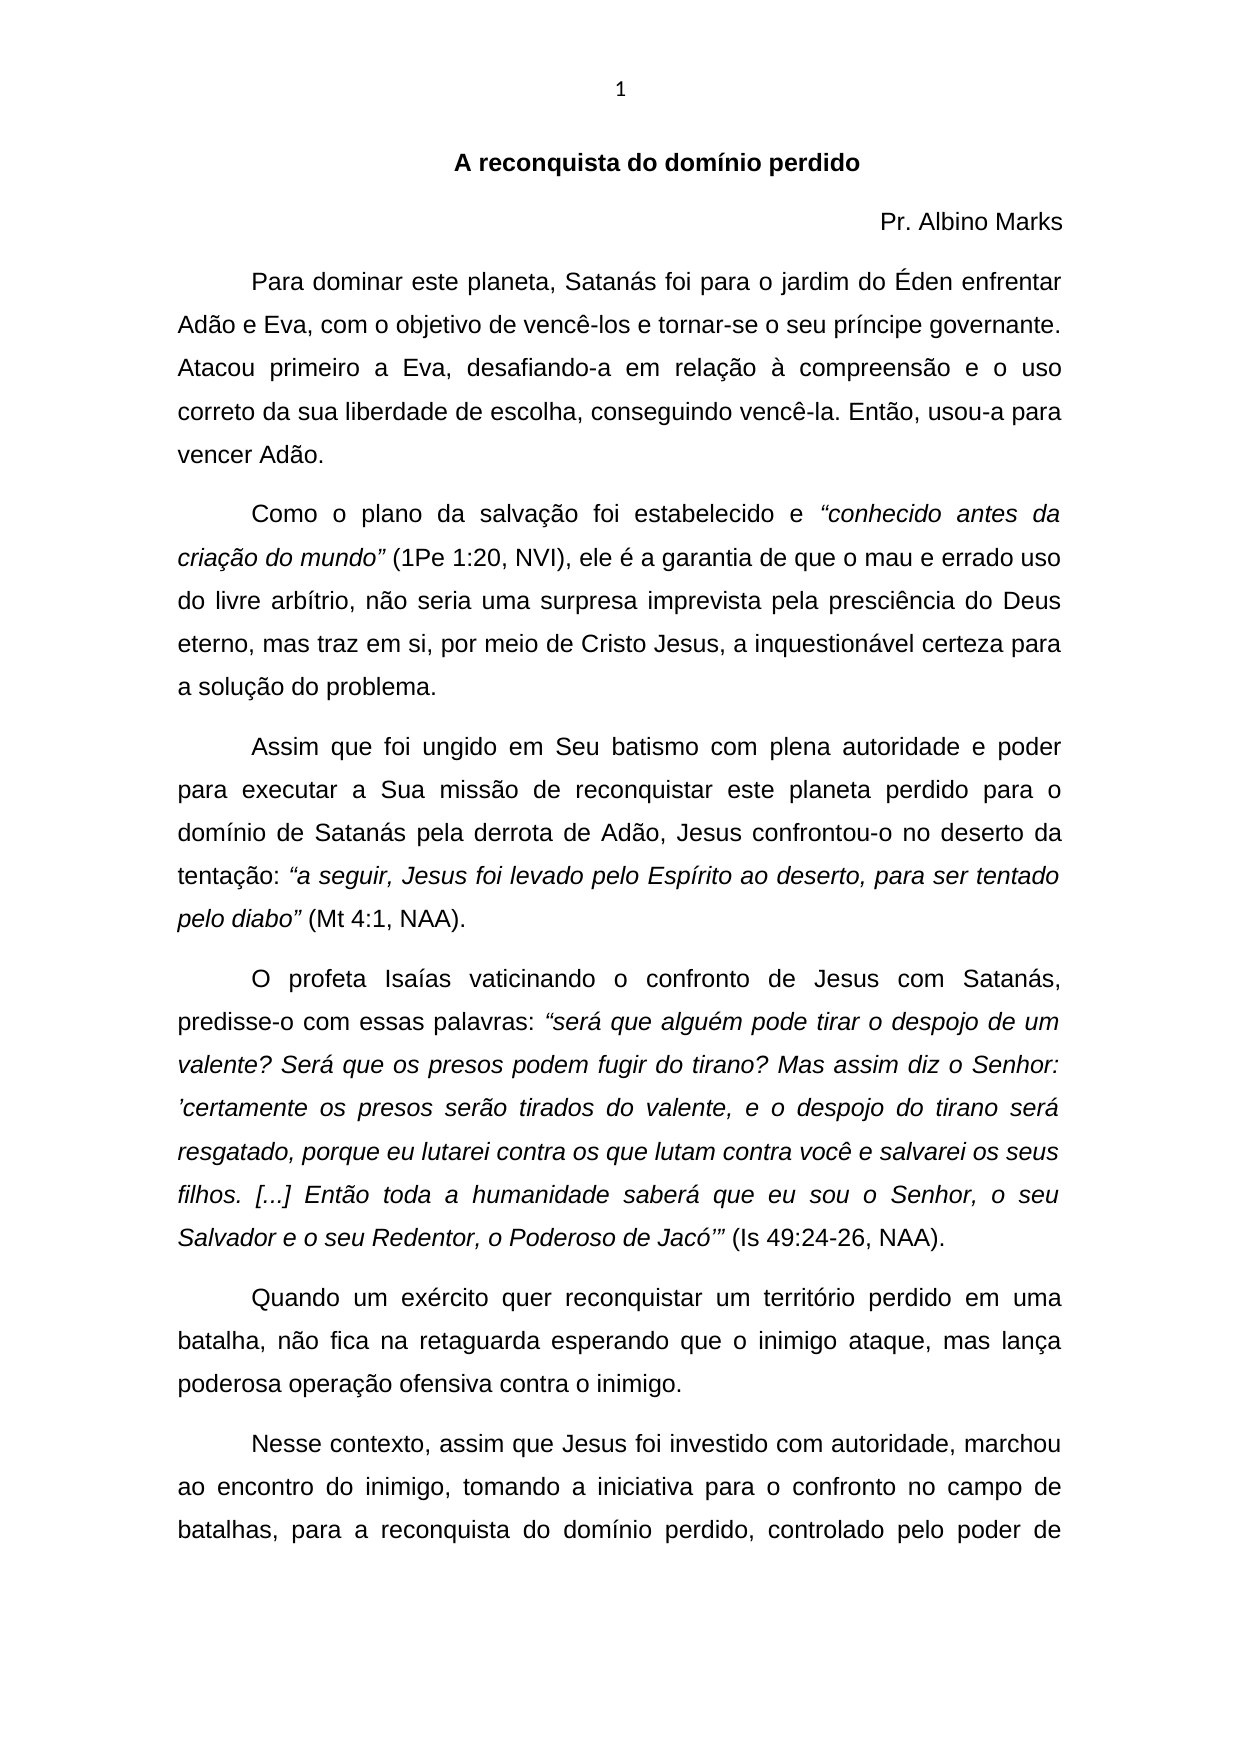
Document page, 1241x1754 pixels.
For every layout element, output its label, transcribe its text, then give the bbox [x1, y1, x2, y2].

text Quando um exército quer reconquistar um território perdido em uma batalha, não fica na retaguarda esperando que o inimigo ataque, mas lança poderosa operação ofensiva contra o inimigo. [177, 1283, 1063, 1398]
text Como o plano da salvação foi estabelecido e “conhecido antes da criação do mundo” (1Pe 1:20, NVI), ele é a garantia de que o mau e errado uso do livre arbítrio, não seria uma surpresa imprevista pela presciência do Deus eterno, mas traz em si, por meio de Cristo Jesus, a inquestionável certeza para a solução do problema. [177, 499, 1063, 701]
text Assim que foi ungido em Seu batismo com plena autoridade e poder para executar a Sua missão de reconquistar este planeta perdido para o domínio de Satanás pela derrota de Adão, Jesus confrontou-o no deserto da tentação: “a seguir, Jesus foi levado pelo Espírito ao deserto, para ser tentado pelo diabo” (Mt 4:1, NAA). [177, 732, 1063, 933]
text A reconquista do domínio perdido [177, 148, 1063, 176]
text Pr. Albino Marks [177, 207, 1063, 236]
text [177, 1429, 1063, 1544]
text Para dominar este planeta, Satanás foi para o jardim do Éden enfrentar Adão e Eva, com o objetivo de vencê-los e tornar-se o seu príncipe governante. Atacou primeiro a Eva, desafiando-a em relação à compreensão e o uso correto da sua liberdade de escolha, conseguindo vencê-la. Então, usou-a para vencer Adão. [177, 267, 1063, 468]
text O profeta Isaías vaticinando o confronto de Jesus com Satanás, predisse-o com essas palavras: “será que alguém pode tirar o despojo de um valente? Será que os presos podem fugir do tirano? Mas assim diz o Senhor: ’certamente os presos serão tirados do valente, e o despojo do tirano será resgatado, porque eu lutarei contra os que lutam contra você e salvarei os seus filhos. [...] Então toda a humanidade saberá que eu sou o Senhor, o seu Salvador e o seu Redentor, o Poderoso de Jacó’” (Is 49:24-26, NAA). [177, 964, 1063, 1252]
